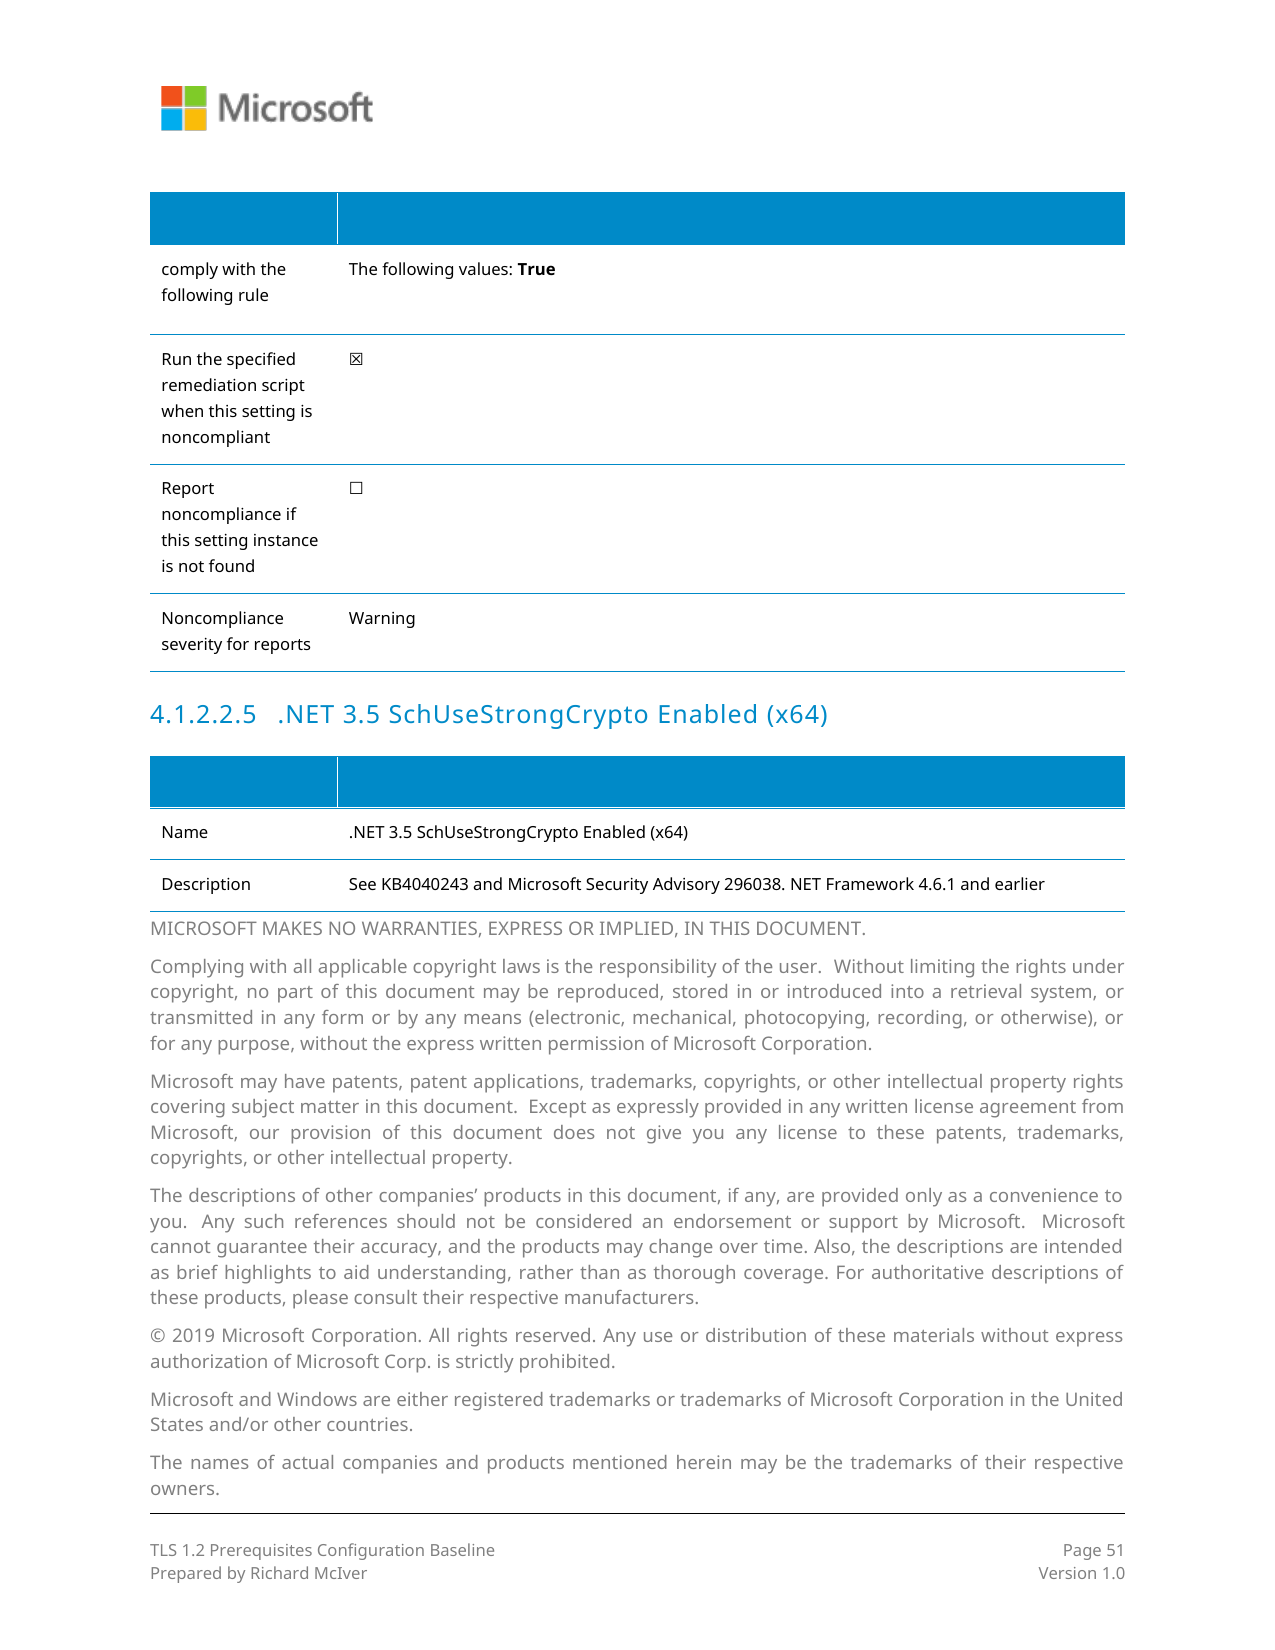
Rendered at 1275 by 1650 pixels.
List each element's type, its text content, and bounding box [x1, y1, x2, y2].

table_cell Report noncompliance if this setting instance is not found [150, 465, 337, 593]
table_cell Description [150, 860, 337, 911]
table_cell .NET 3.5 SchUseStrongCrypto Enabled (x64) [338, 809, 1125, 859]
table_header [150, 757, 337, 807]
table_cell Noncompliance severity for reports [150, 594, 337, 671]
subtitle .NET 3.5 SchUseStrongCrypto Enabled (x64) [150, 697, 1125, 731]
table_header [338, 193, 1125, 244]
table_cell See KB4040243 and Microsoft Security Advisory 296038. NET Framework 4.6.1 and earlier versions must be configured to support strong cryptography. [338, 860, 1125, 911]
table_header [338, 757, 1125, 807]
table_header [150, 193, 337, 244]
table_cell The setting must comply with the following rule [150, 245, 337, 334]
picture [161, 86, 374, 132]
table_cell The value returned by the specified script: Equals The following values: True [338, 245, 1125, 334]
table_cell Warning [338, 594, 1125, 671]
table_cell Name [150, 809, 337, 859]
table_cell Run the specified remediation script when this setting is noncompliant [150, 335, 337, 463]
